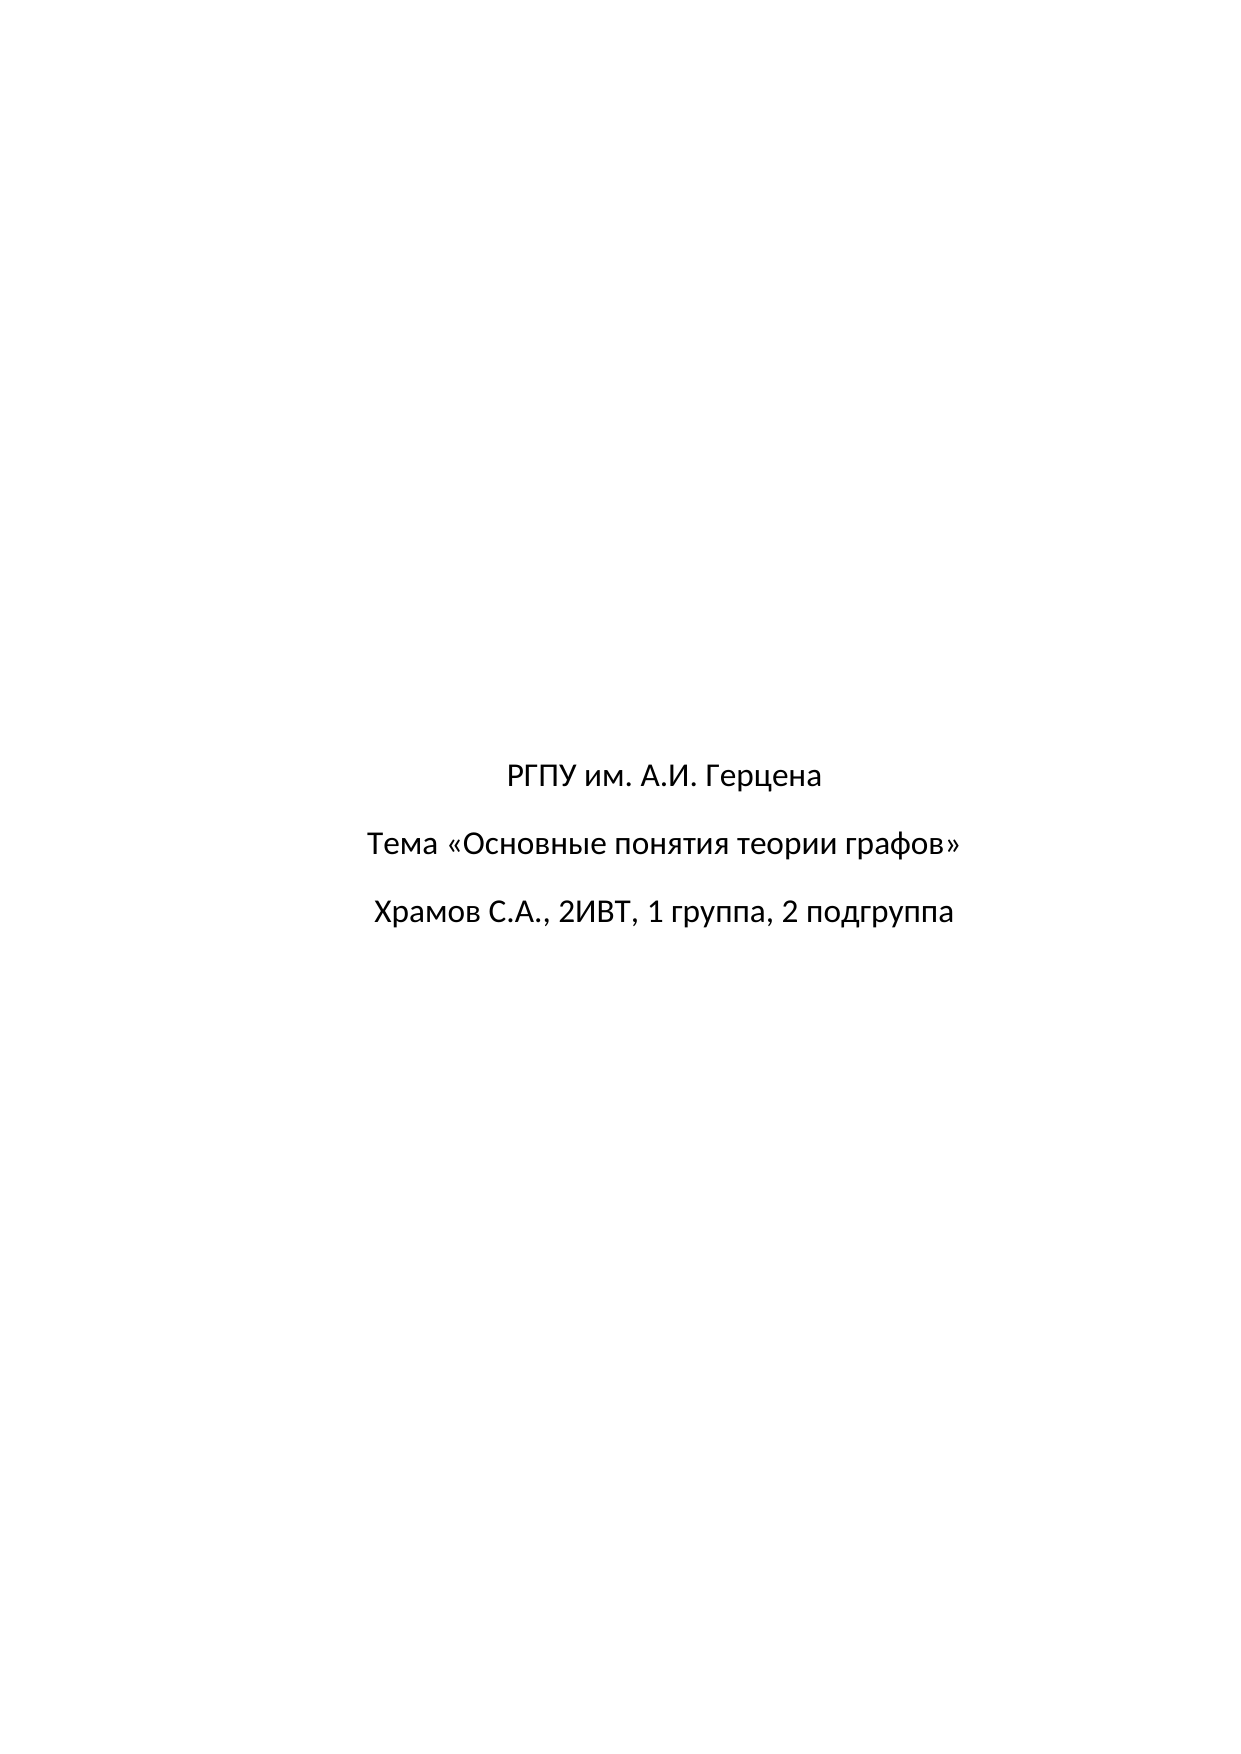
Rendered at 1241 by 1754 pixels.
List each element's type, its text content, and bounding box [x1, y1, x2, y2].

text Храмов С.А., 2ИВТ, 1 группа, 2 подгруппа [177, 889, 1152, 930]
text РГПУ им. А.И. Герцена [177, 754, 1152, 795]
text Тема «Основные понятия теории графов» [177, 822, 1152, 863]
